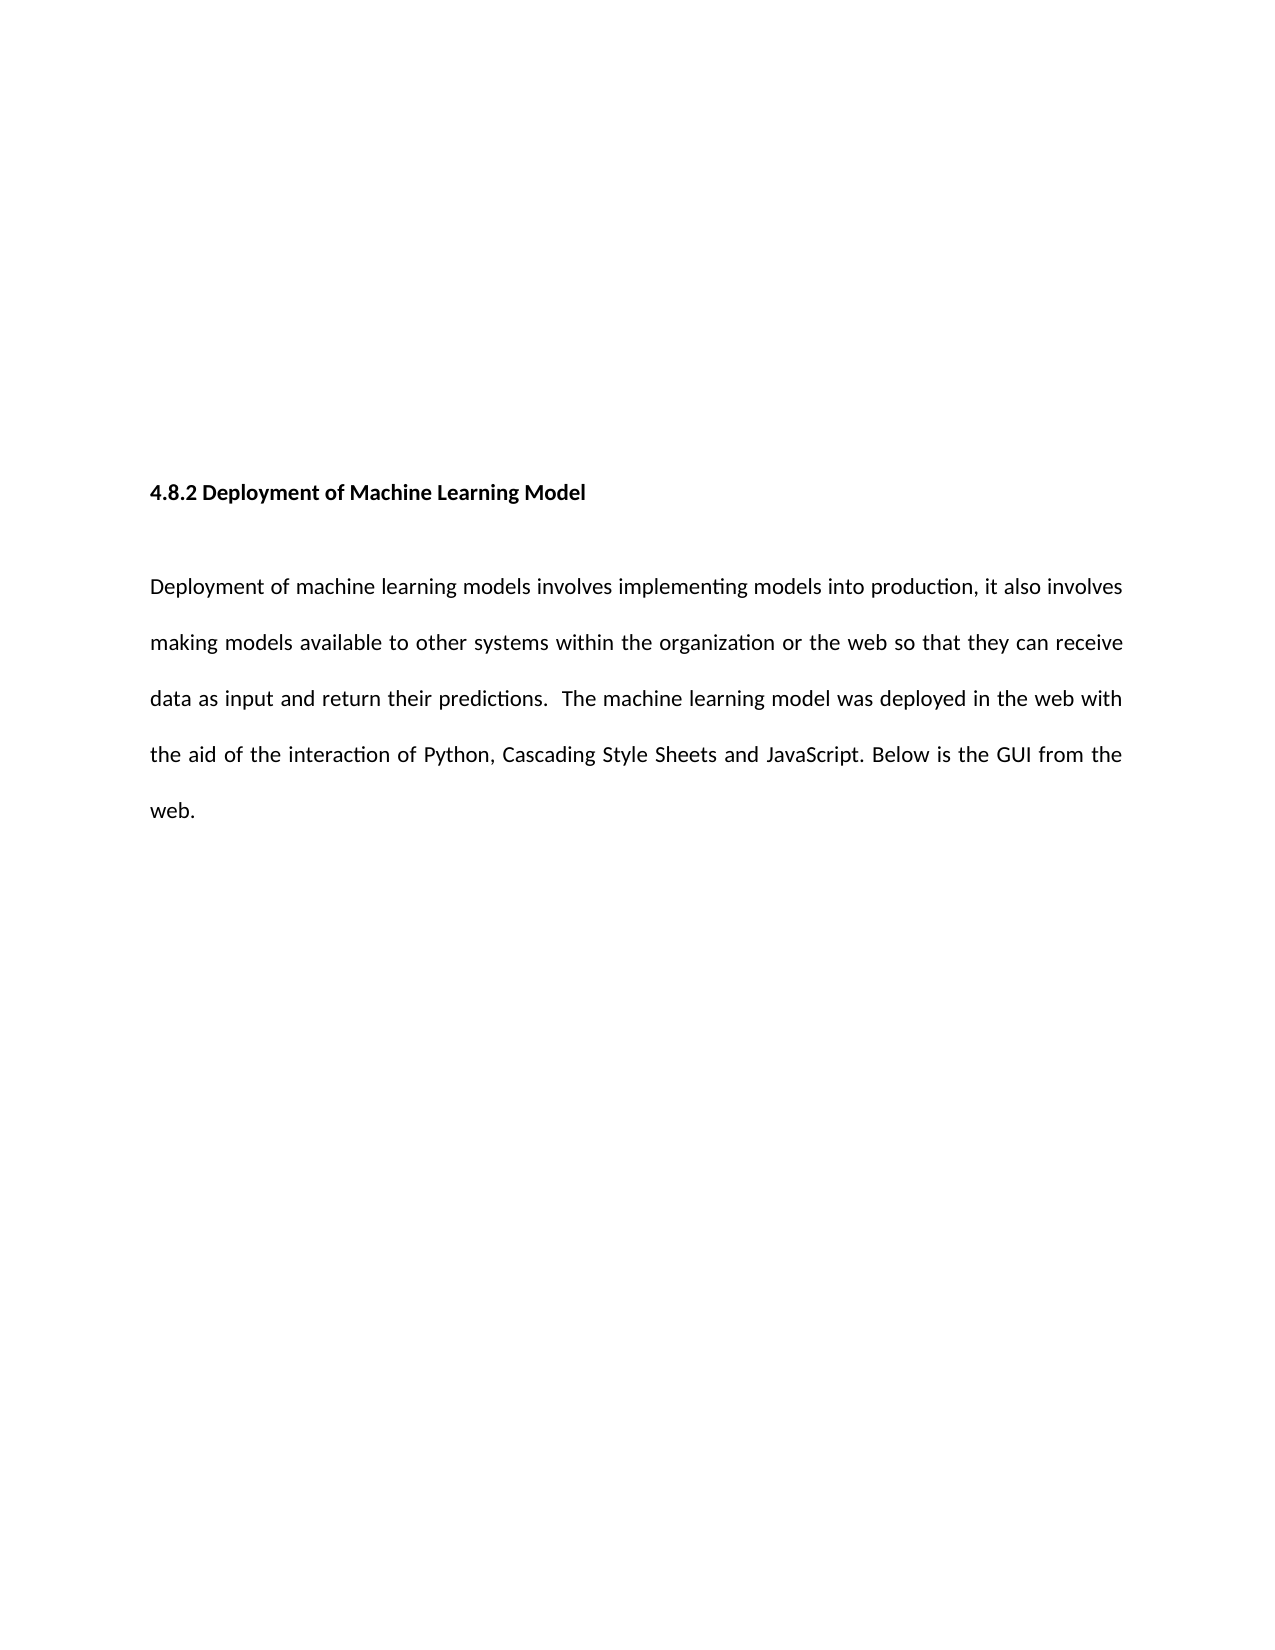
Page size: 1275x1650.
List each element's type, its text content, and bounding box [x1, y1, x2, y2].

text Deployment of machine learning models involves implementing models into production, it also involves making models available to other systems within the organization or the web so that they can receive data as input and return their predictions. The machine learning model was deployed in the web with the aid of the interaction of Python, Cascading Style Sheets and JavaScript. Below is the GUI from the web. [150, 572, 1125, 824]
text 4.8.2 Deployment of Machine Learning Model [150, 478, 1125, 506]
